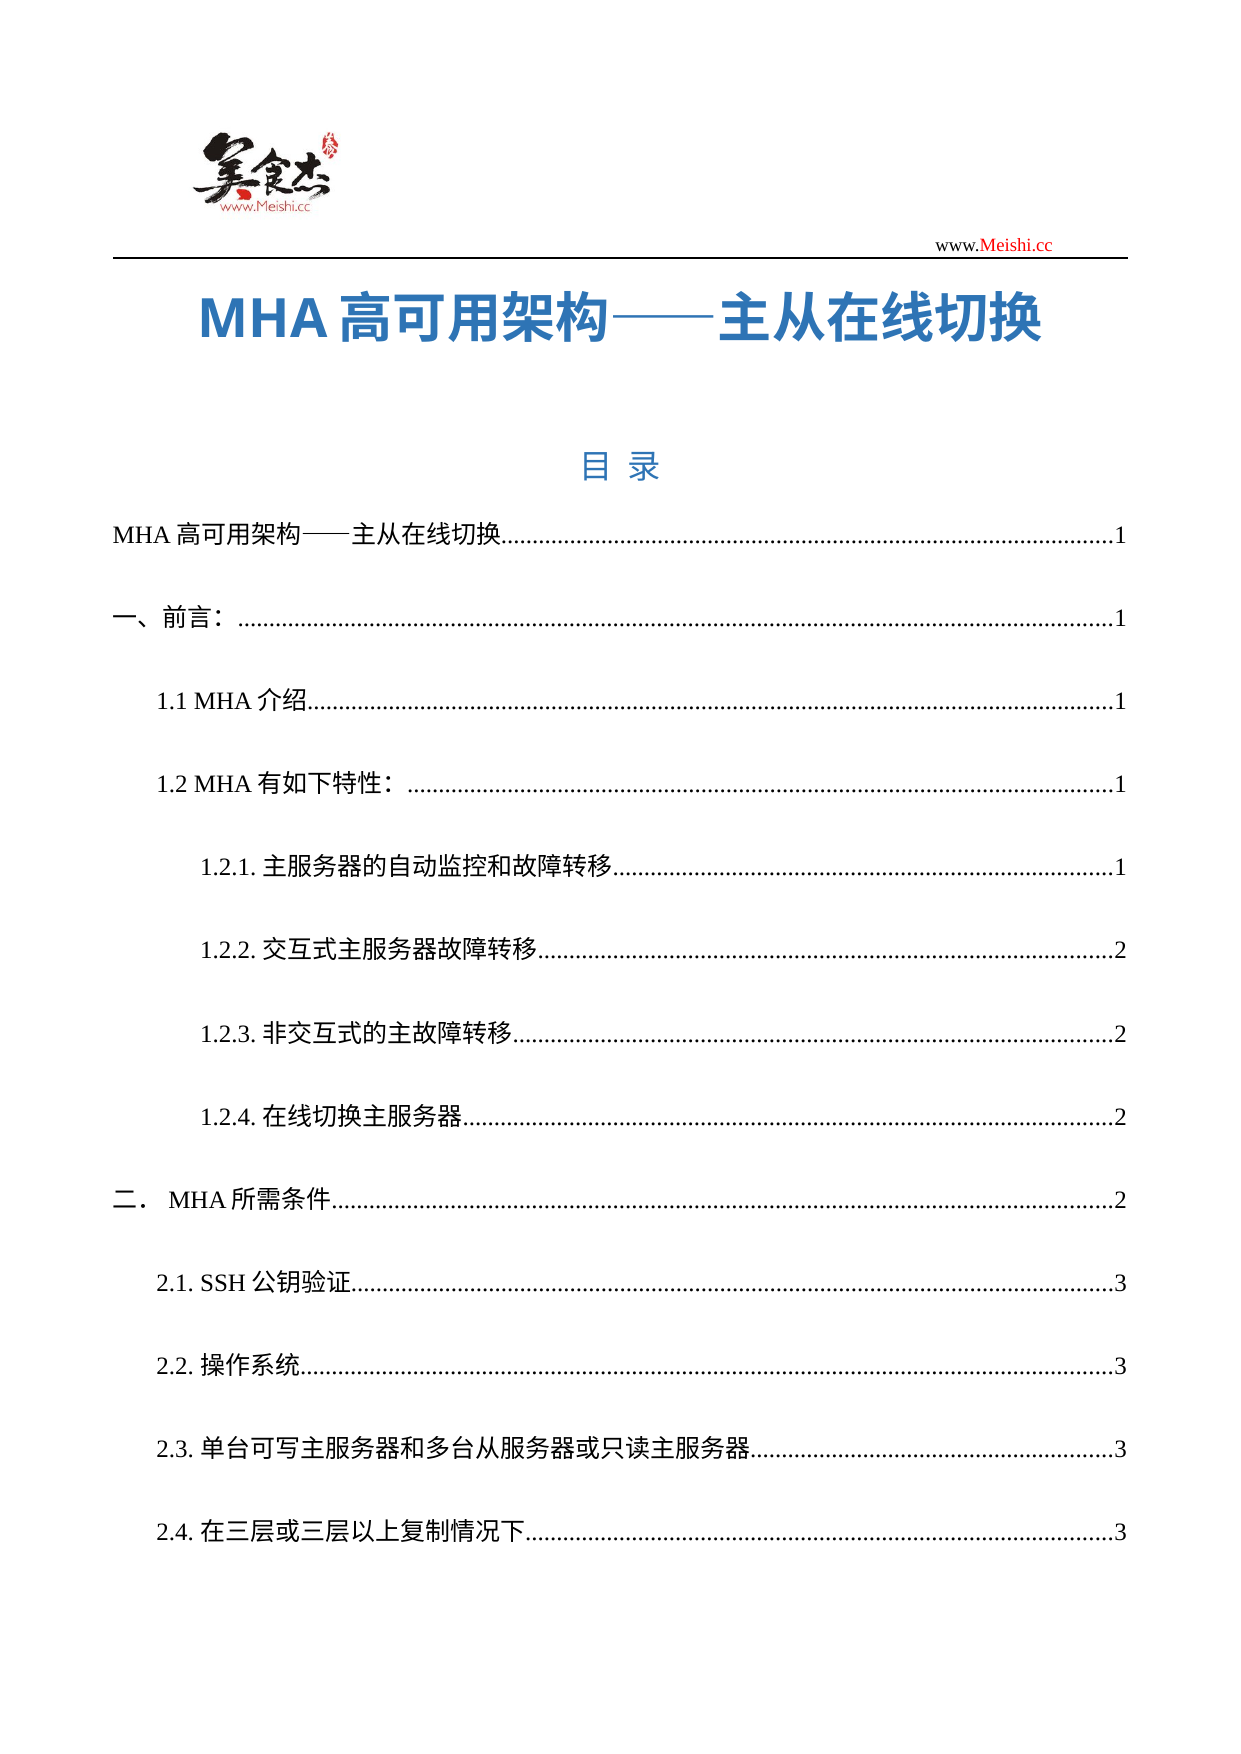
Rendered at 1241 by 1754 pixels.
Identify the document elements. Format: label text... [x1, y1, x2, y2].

picture [187, 88, 350, 252]
text MHA高可用架构——主从在线切换 [112, 265, 1128, 363]
